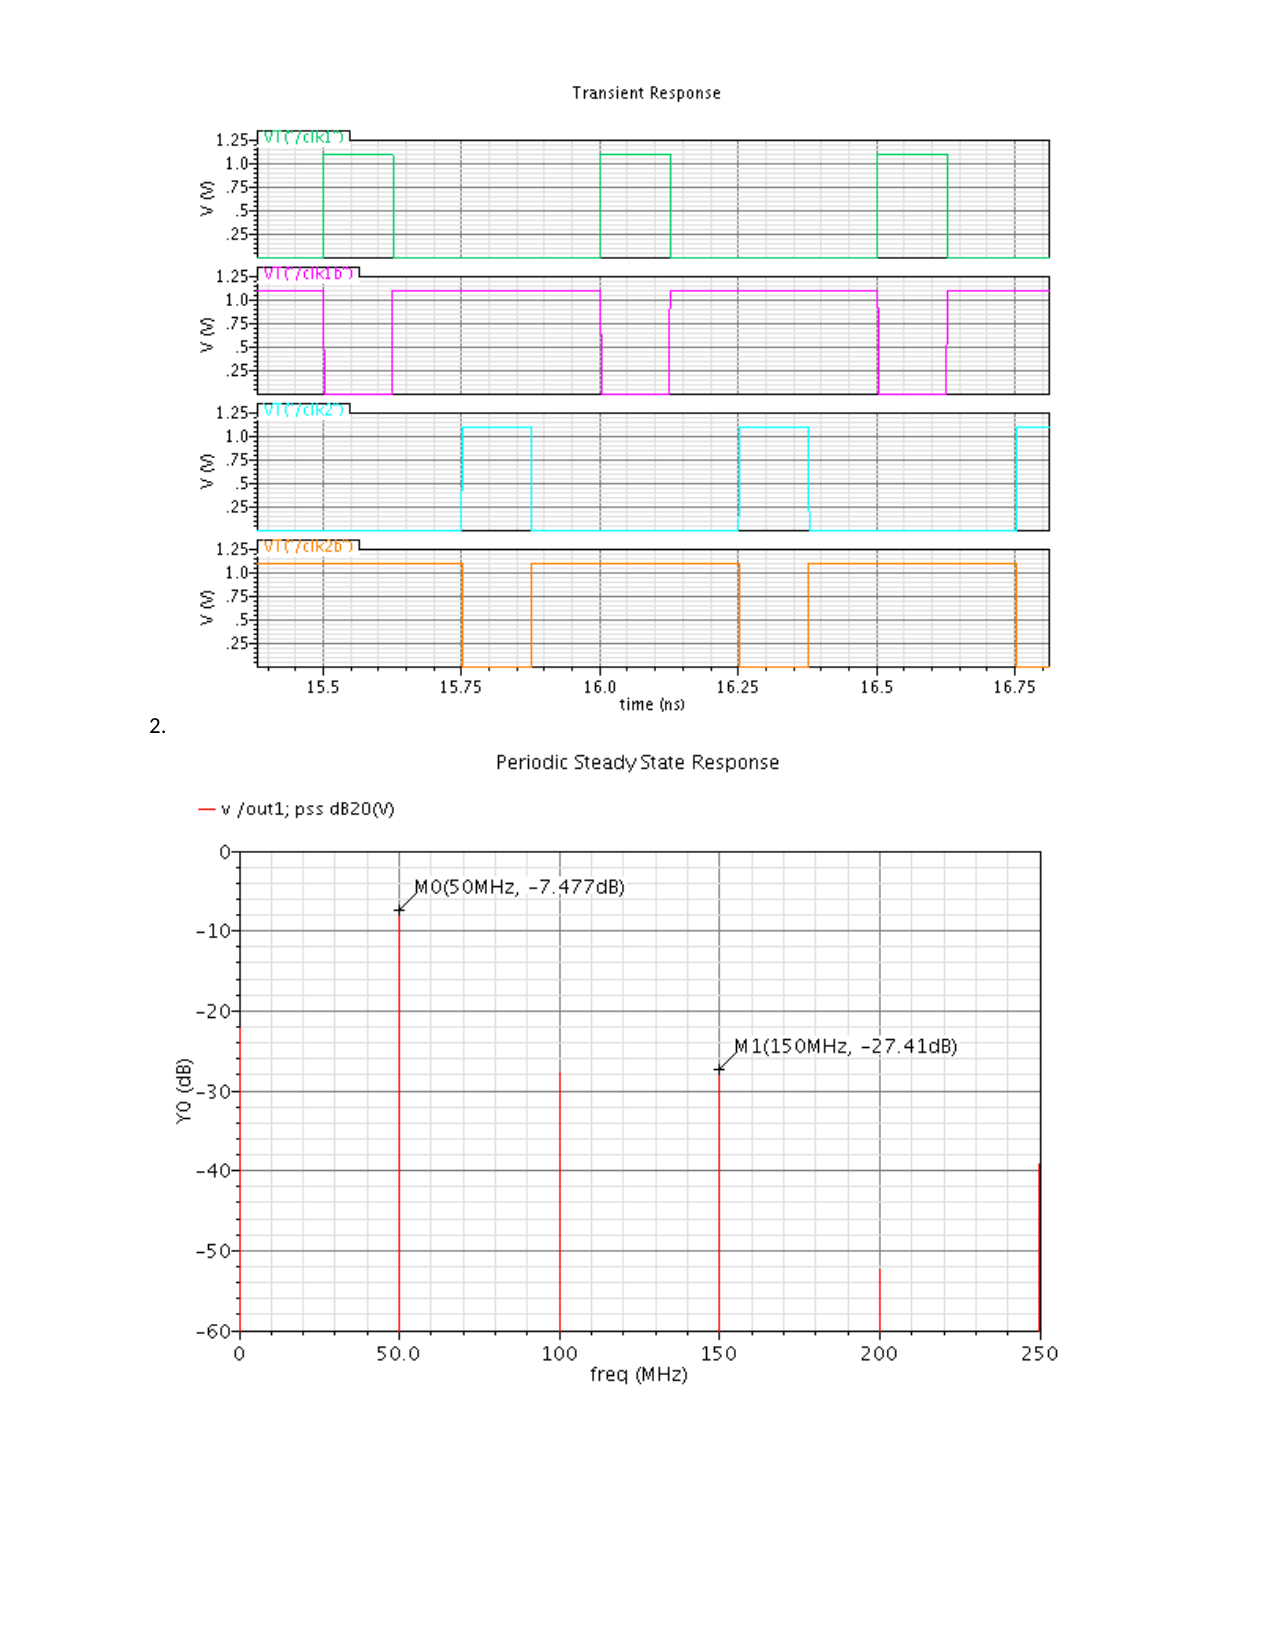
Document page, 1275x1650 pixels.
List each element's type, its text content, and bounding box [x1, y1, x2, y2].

picture [156, 741, 1119, 1405]
picture [171, 75, 1127, 734]
